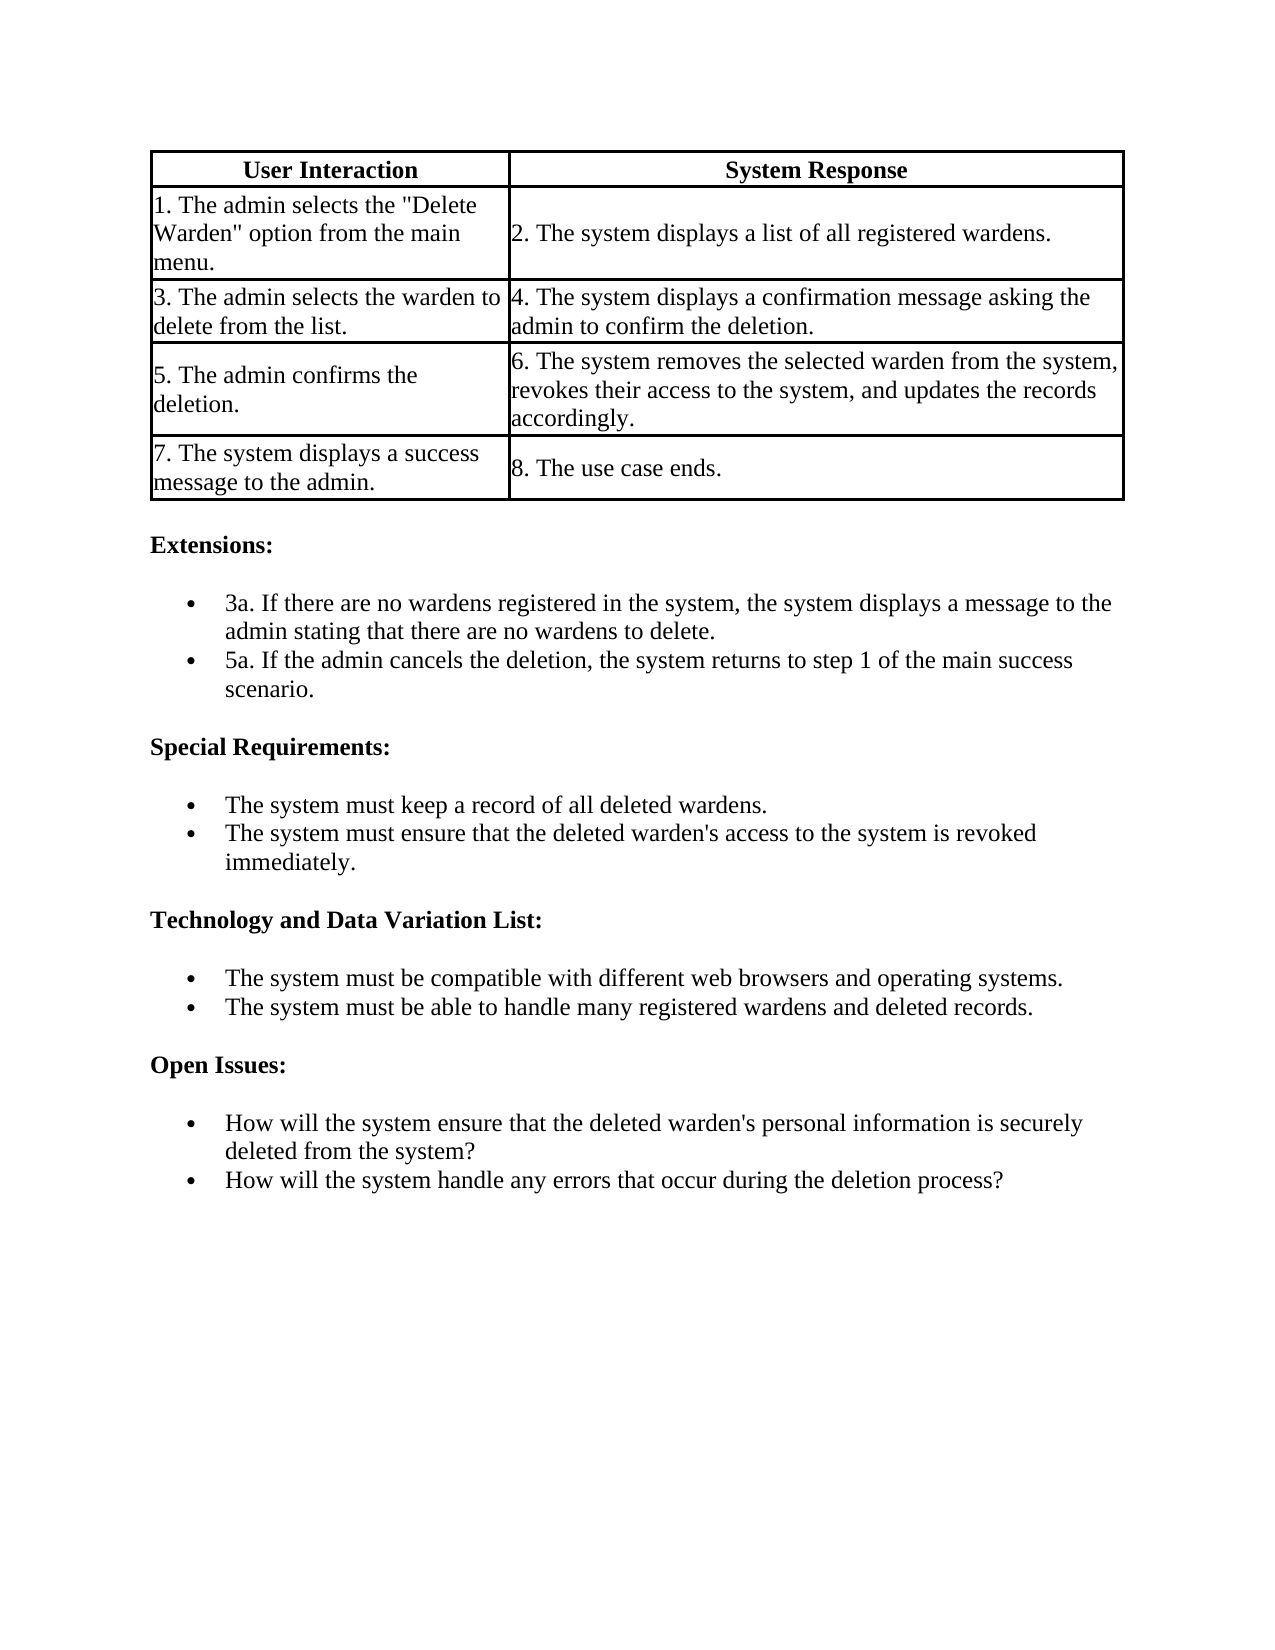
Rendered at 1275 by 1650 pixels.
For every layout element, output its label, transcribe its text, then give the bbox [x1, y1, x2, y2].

text Technology and Data Variation List: [150, 905, 1125, 934]
table_cell 5. The admin confirms the deletion. [153, 344, 508, 434]
table_cell 2. The system displays a list of all registered wardens. [511, 188, 1122, 277]
list How will the system ensure that the deleted warden's personal information is securely deleted from the system? [187, 1108, 1125, 1165]
table_cell 3. The admin selects the warden to delete from the list. [153, 281, 508, 341]
table_cell 7. The system displays a success message to the admin. [153, 437, 508, 497]
table_cell 6. The system removes the selected warden from the system, revokes their access to the system, and updates the records accordingly. [511, 344, 1122, 434]
table_cell 1. The admin selects the "Delete Warden" option from the main menu. [153, 188, 508, 277]
table_header User Interaction [153, 153, 508, 185]
list 5a. If the admin cancels the deletion, the system returns to step 1 of the main success scenario. [187, 645, 1125, 703]
text Special Requirements: [150, 732, 1125, 761]
list The system must be able to handle many registered wardens and deleted records. [187, 992, 1125, 1021]
text Open Issues: [150, 1050, 1125, 1078]
text Extensions: [150, 530, 1125, 558]
list The system must keep a record of all deleted wardens. [187, 790, 1125, 818]
table_cell 4. The system displays a confirmation message asking the admin to confirm the deletion. [511, 281, 1122, 341]
list The system must ensure that the deleted warden's access to the system is revoked immediately. [187, 818, 1125, 876]
table_header System Response [511, 153, 1122, 185]
list How will the system handle any errors that occur during the deletion process? [187, 1165, 1125, 1194]
table_cell 8. The use case ends. [511, 437, 1122, 497]
list The system must be compatible with different web browsers and operating systems. [187, 963, 1125, 992]
list 3a. If there are no wardens registered in the system, the system displays a message to the admin stating that there are no wardens to delete. [187, 588, 1125, 645]
